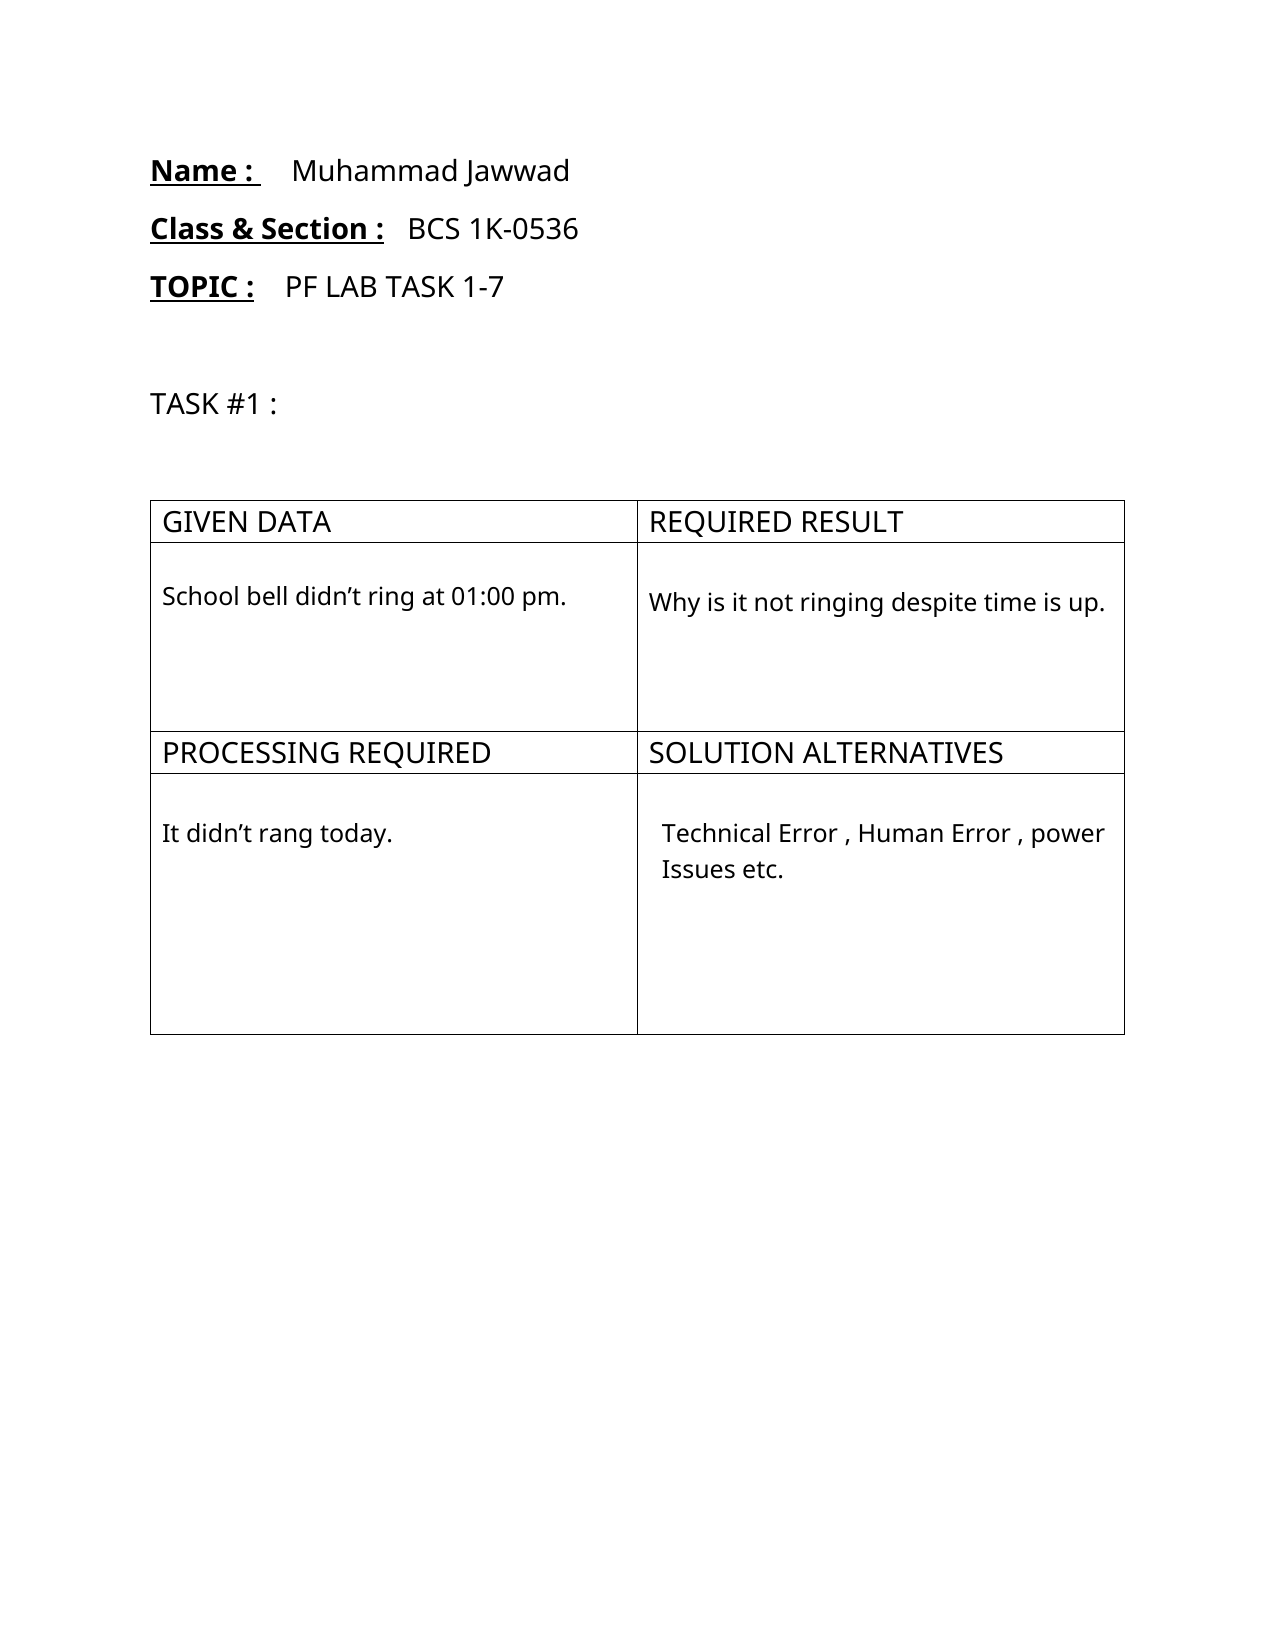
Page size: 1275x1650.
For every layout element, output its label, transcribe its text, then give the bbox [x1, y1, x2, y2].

text Name : Muhammad Jawwad [150, 150, 1125, 190]
table_cell PROCESSING REQUIRED [151, 732, 637, 773]
table_header GIVEN DATA [151, 501, 637, 542]
table_cell SOLUTION ALTERNATIVES [638, 732, 1124, 773]
table_cell It didn’t rang today. [151, 774, 637, 1034]
text TOPIC : PF LAB TASK 1-7 [150, 267, 1125, 306]
table_header REQUIRED RESULT [638, 501, 1124, 542]
table_cell Why is it not ringing despite time is up. [638, 543, 1124, 731]
table_cell Technical Error , Human Error , power Issues etc. [638, 774, 1124, 1034]
text TASK #1 : [150, 383, 1125, 423]
text Class & Section : BCS 1K-0536 [150, 208, 1125, 248]
table_cell School bell didn’t ring at 01:00 pm. [151, 543, 637, 731]
